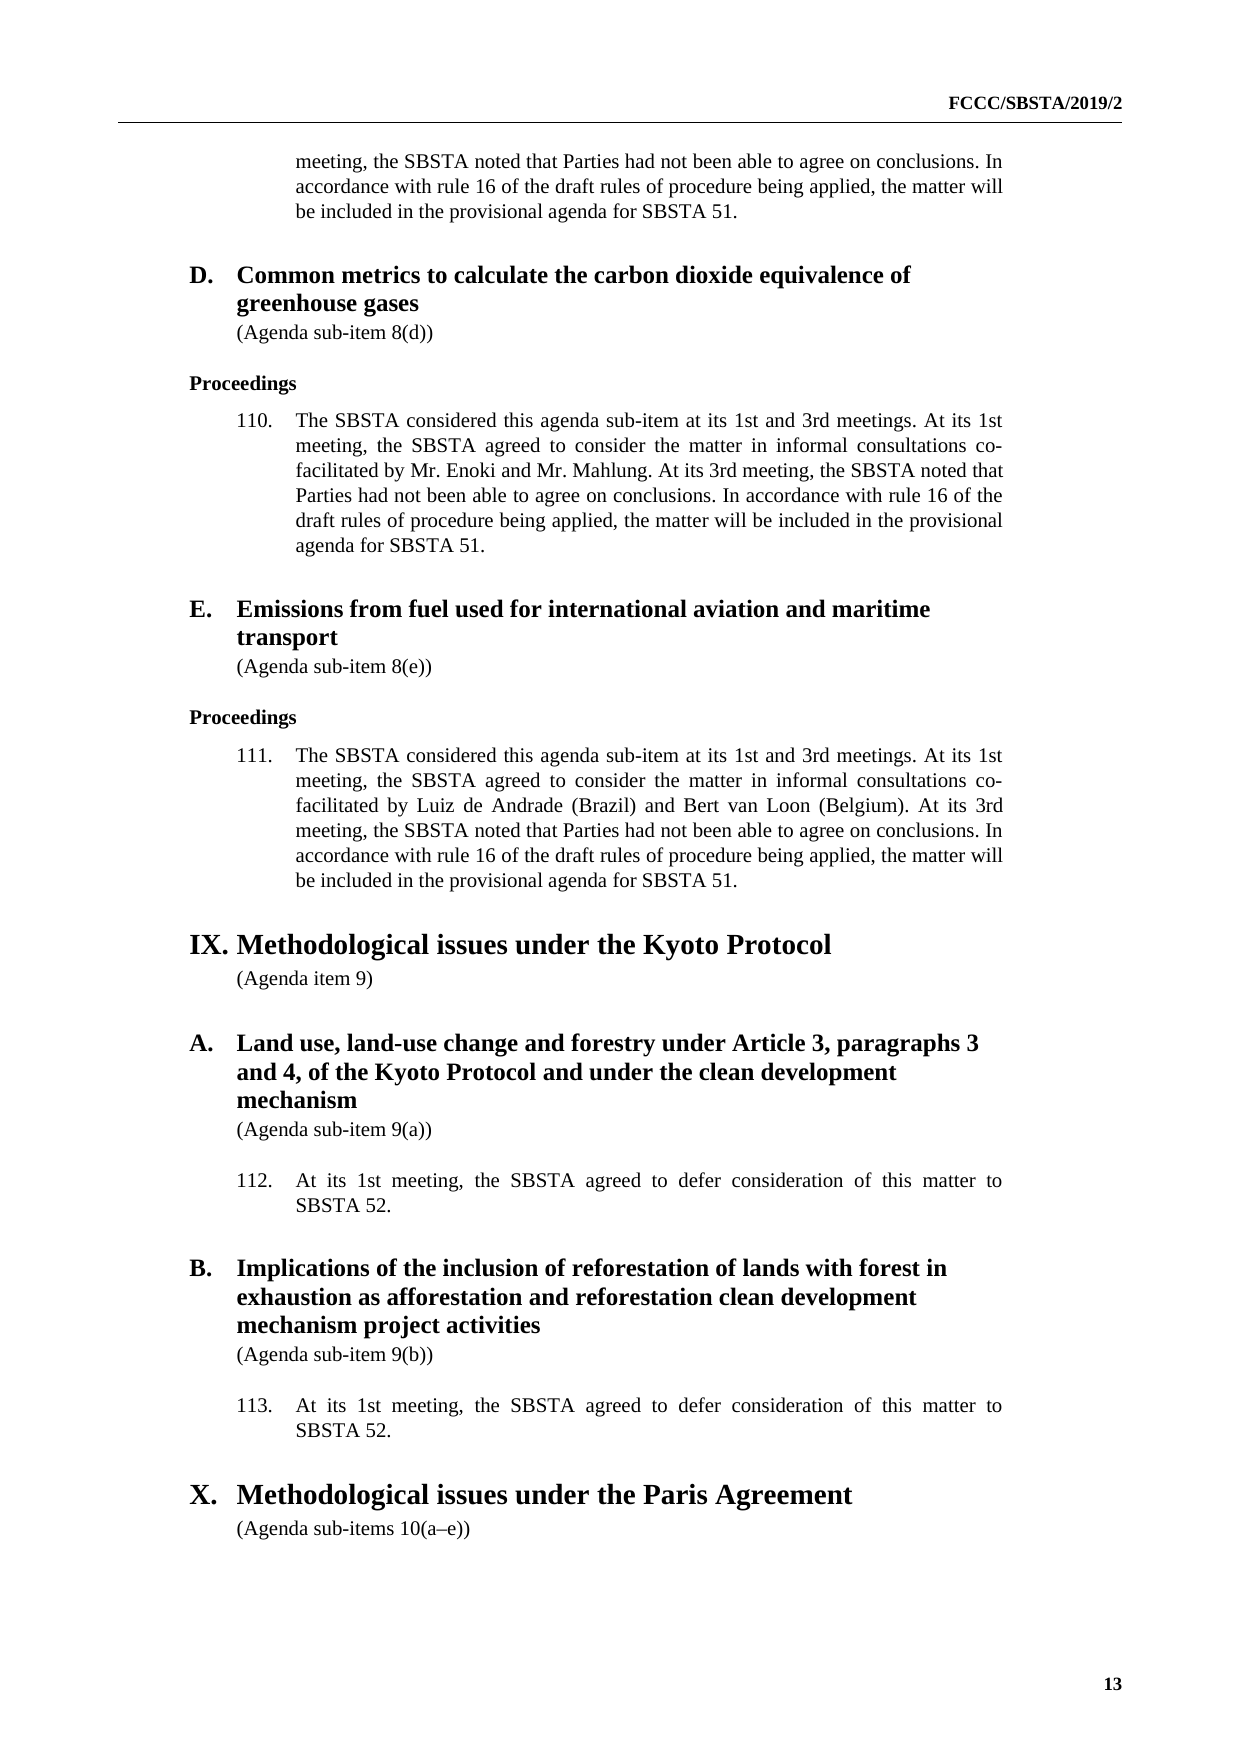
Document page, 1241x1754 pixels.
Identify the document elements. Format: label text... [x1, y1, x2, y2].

list At its 1st meeting, the SBSTA agreed to defer consideration of this matter to SBSTA 52. [236, 1167, 1004, 1217]
list The SBSTA considered this agenda sub-item at its 1st and 3rd meetings. At its 1st meeting, the SBSTA agreed to consider the matter in informal consultations co-facilitated by Mr. Enoki and Mr. Mahlung. At its 3rd meeting, the SBSTA noted that Parties had not been able to agree on conclusions. In accordance with rule 16 of the draft rules of procedure being applied, the matter will be included in the provisional agenda for SBSTA 51. [236, 407, 1004, 557]
list E. Emissions from fuel used for international aviation and maritime transport (Agenda sub-item 8(e)) [189, 595, 1004, 679]
list D. Common metrics to calculate the carbon dioxide equivalence of greenhouse gases (Agenda sub-item 8(d)) [189, 261, 1004, 345]
list Proceedings [189, 370, 1004, 395]
list B. Implications of the inclusion of reforestation of lands with forest in exhaustion as afforestation and reforestation clean development mechanism project activities (Agenda sub-item 9(b)) [189, 1254, 1004, 1367]
list The SBSTA considered this agenda sub-item at its 1st and 3rd meetings. At its 1st meeting, the SBSTA agreed to consider the matter in informal consultations co-facilitated by Luiz de Andrade (Brazil) and Bert van Loon (Belgium). At its 3rd meeting, the SBSTA noted that Parties had not been able to agree on conclusions. In accordance with rule 16 of the draft rules of procedure being applied, the matter will be included in the provisional agenda for SBSTA 51. [236, 742, 1004, 892]
list IX. Methodological issues under the Kyoto Protocol (Agenda item 9) [189, 929, 1004, 992]
list At its 1st meeting, the SBSTA agreed to defer consideration of this matter to SBSTA 52. [236, 1392, 1004, 1442]
list X. Methodological issues under the Paris Agreement (Agenda sub-items 10(a–e)) [189, 1479, 1004, 1542]
list Proceedings [189, 704, 1004, 729]
list A. Land use, land-use change and forestry under Article 3, paragraphs 3 and 4, of the Kyoto Protocol and under the clean development mechanism (Agenda sub-item 9(a)) [189, 1029, 1004, 1142]
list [236, 148, 1004, 223]
